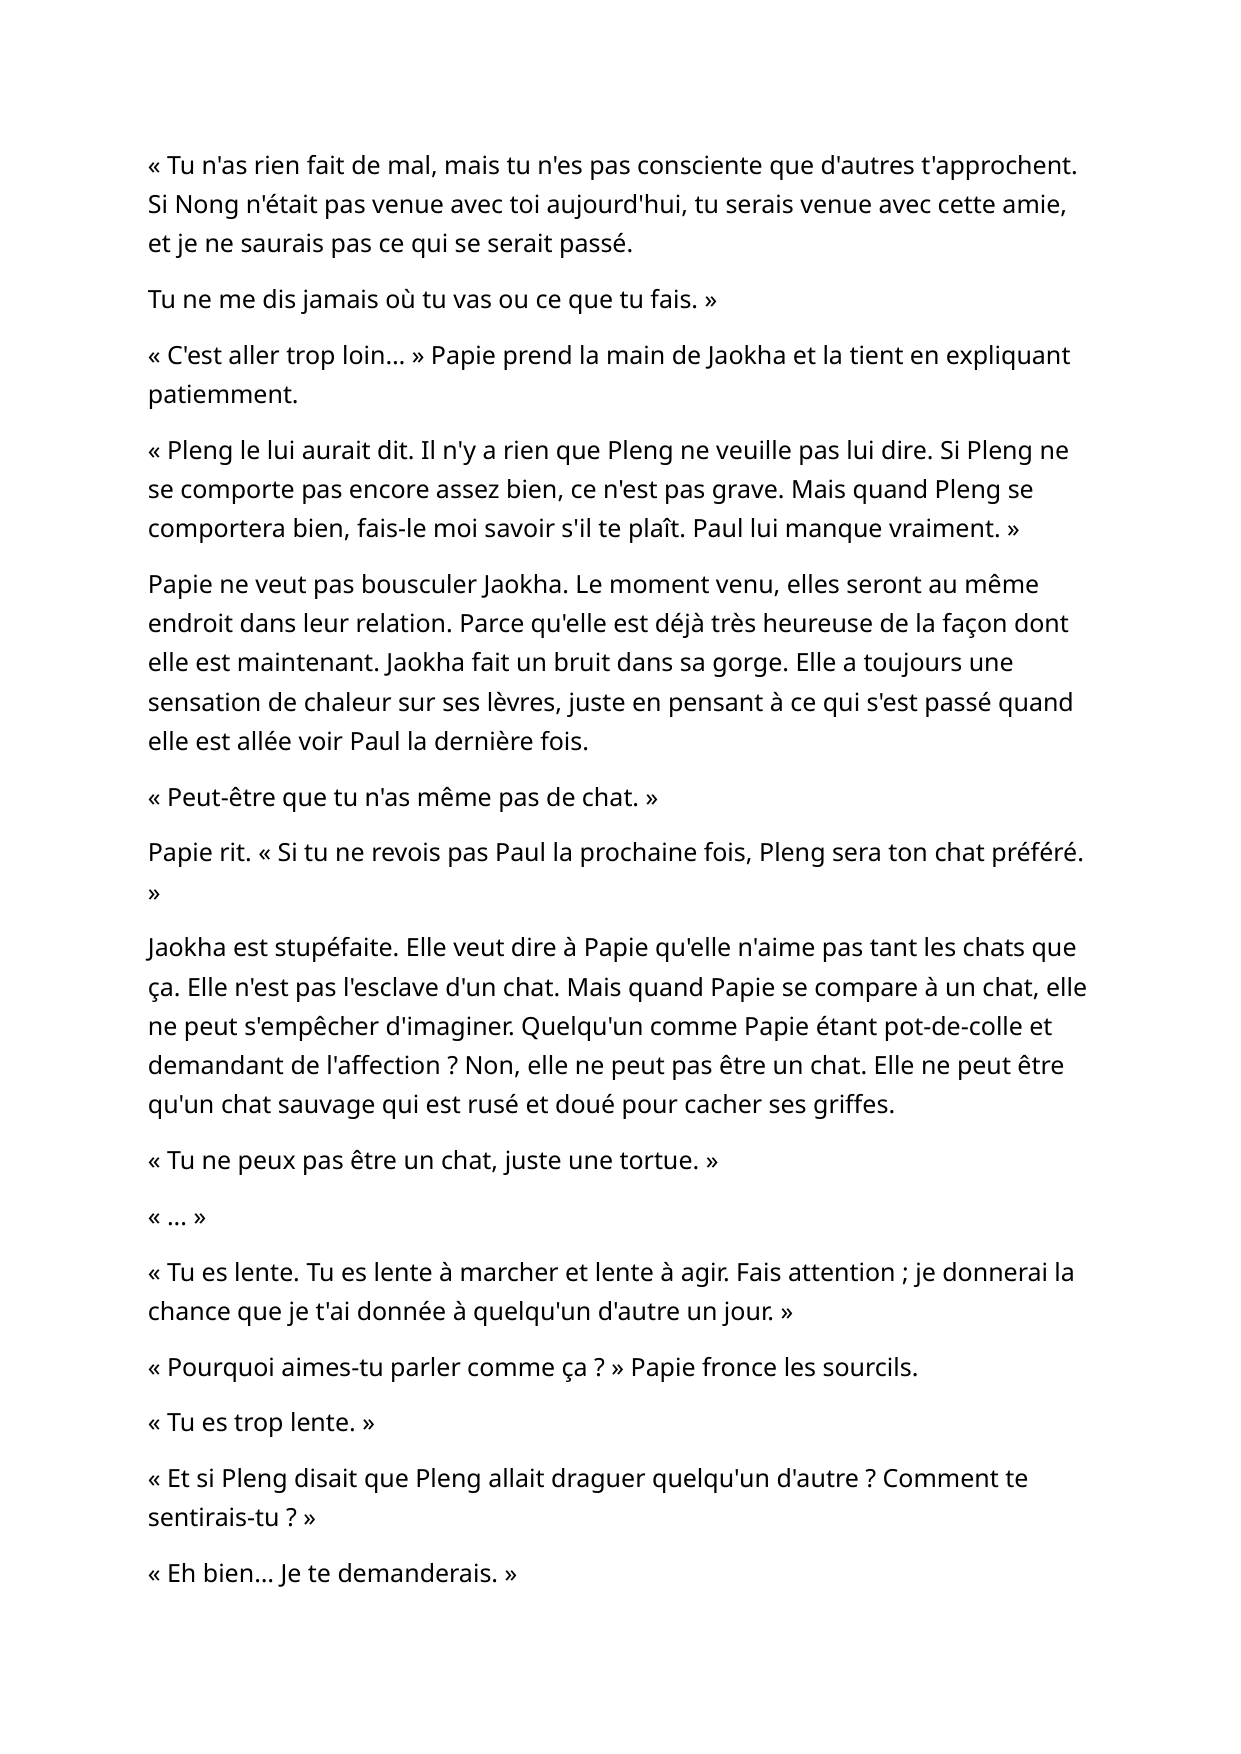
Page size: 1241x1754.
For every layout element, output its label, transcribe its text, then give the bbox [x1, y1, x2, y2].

text « ... » [148, 1198, 1093, 1232]
text Jaokha est stupéfaite. Elle veut dire à Papie qu'elle n'aime pas tant les chats que ça. Elle n'est pas l'esclave d'un chat. Mais quand Papie se compare à un chat, elle ne peut s'empêcher d'imaginer. Quelqu'un comme Papie étant pot-de-colle et demandant de l'affection ? Non, elle ne peut pas être un chat. Elle ne peut être qu'un chat sauvage qui est rusé et doué pour cacher ses griffes. [148, 930, 1093, 1121]
text « Tu es lente. Tu es lente à marcher et lente à agir. Fais attention ; je donnerai la chance que je t'ai donnée à quelqu'un d'autre un jour. » [148, 1254, 1093, 1327]
text « Et si Pleng disait que Pleng allait draguer quelqu'un d'autre ? Comment te sentirais-tu ? » [148, 1461, 1093, 1534]
text « C'est aller trop loin… » Papie prend la main de Jaokha et la tient en expliquant patiemment. [148, 338, 1093, 411]
text « Tu es trop lente. » [148, 1405, 1093, 1439]
text « Eh bien… Je te demanderais. » [148, 1556, 1093, 1590]
text Papie rit. « Si tu ne revois pas Paul la prochaine fois, Pleng sera ton chat préféré. » [148, 835, 1093, 908]
text « Pourquoi aimes-tu parler comme ça ? » Papie fronce les sourcils. [148, 1349, 1093, 1383]
text « Peut-être que tu n'as même pas de chat. » [148, 779, 1093, 813]
text Tu ne me dis jamais où tu vas ou ce que tu fais. » [148, 282, 1093, 316]
text « Pleng le lui aurait dit. Il n'y a rien que Pleng ne veuille pas lui dire. Si Pleng ne se comporte pas encore assez bien, ce n'est pas grave. Mais quand Pleng se comportera bien, fais-le moi savoir s'il te plaît. Paul lui manque vraiment. » [148, 433, 1093, 545]
text Papie ne veut pas bousculer Jaokha. Le moment venu, elles seront au même endroit dans leur relation. Parce qu'elle est déjà très heureuse de la façon dont elle est maintenant. Jaokha fait un bruit dans sa gorge. Elle a toujours une sensation de chaleur sur ses lèvres, juste en pensant à ce qui s'est passé quand elle est allée voir Paul la dernière fois. [148, 567, 1093, 757]
text « Tu n'as rien fait de mal, mais tu n'es pas consciente que d'autres t'approchent. Si Nong n'était pas venue avec toi aujourd'hui, tu serais venue avec cette amie, et je ne saurais pas ce qui se serait passé. [148, 148, 1093, 260]
text « Tu ne peux pas être un chat, juste une tortue. » [148, 1143, 1093, 1177]
